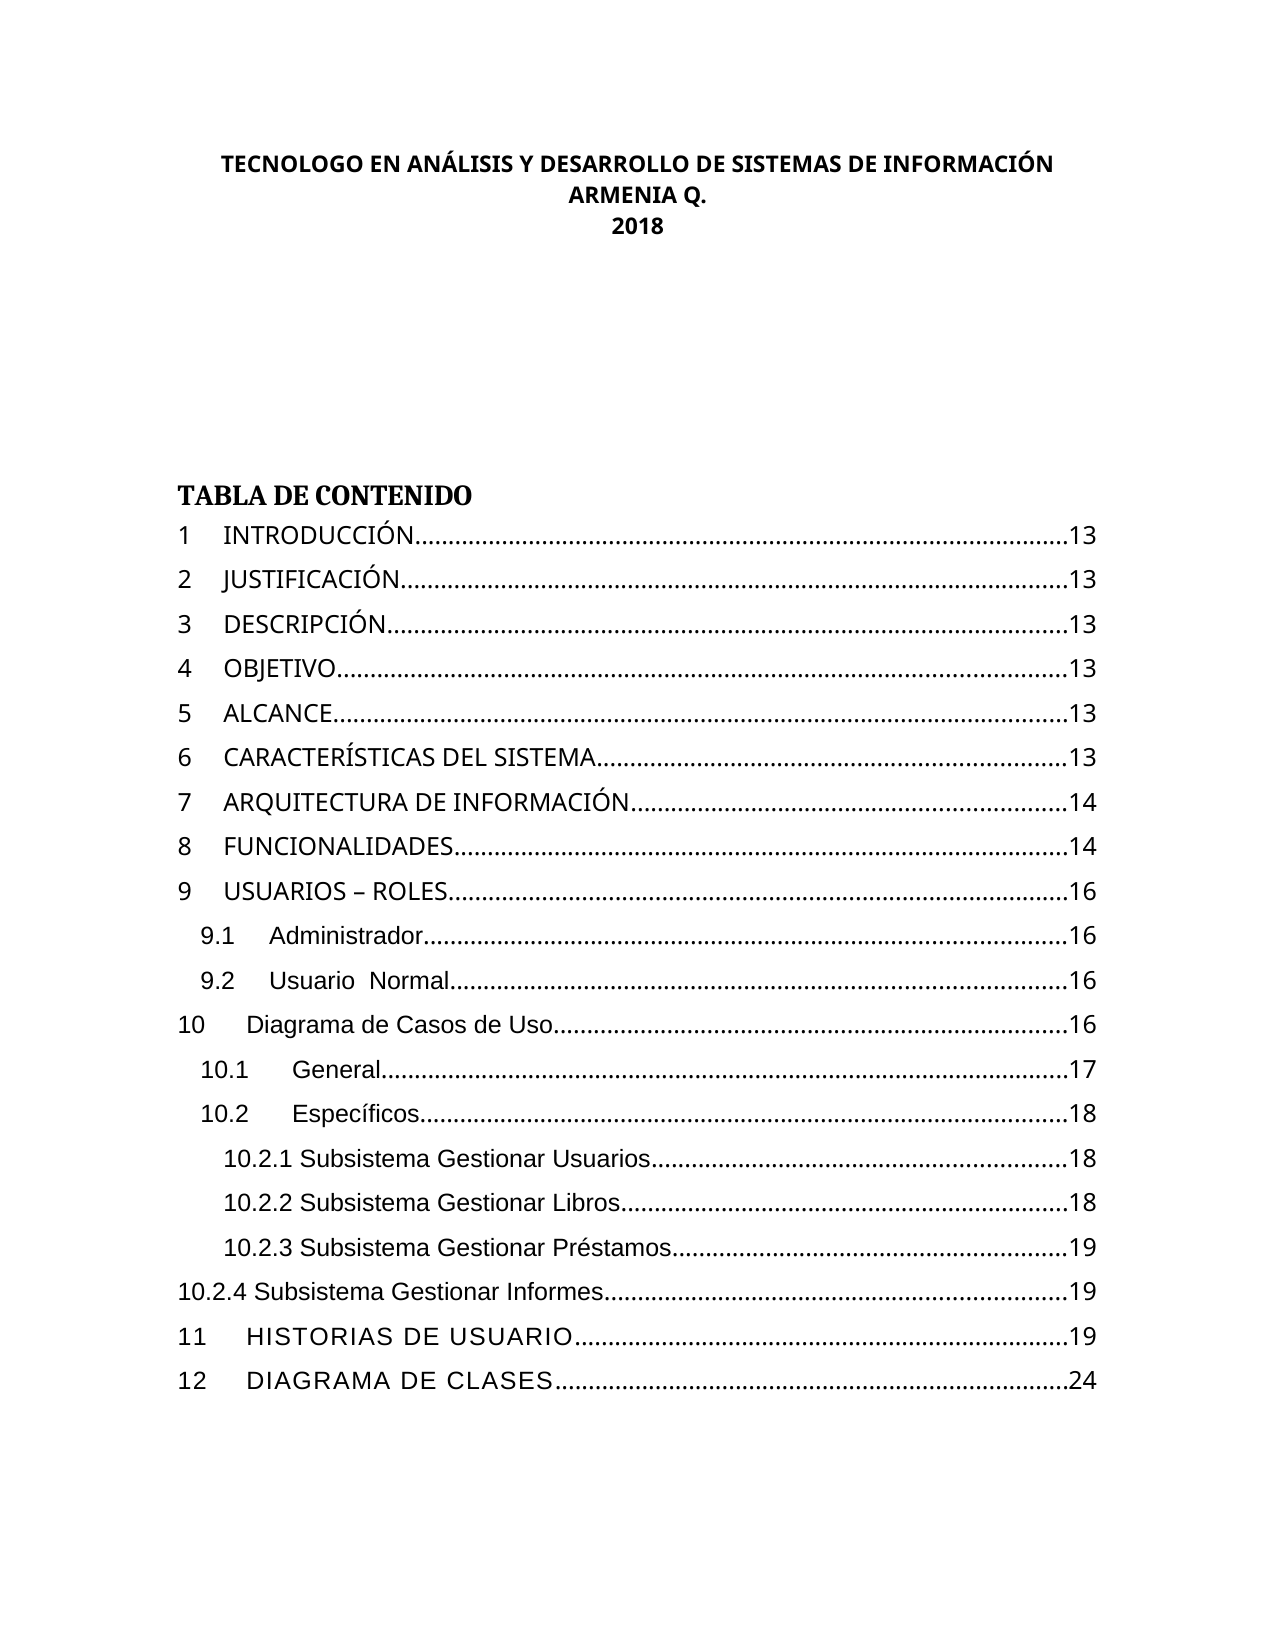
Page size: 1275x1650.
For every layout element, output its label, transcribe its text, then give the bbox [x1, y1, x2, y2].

text ARMENIA Q. [177, 179, 1098, 210]
text TECNOLOGO EN ANÁLISIS Y DESARROLLO DE SISTEMAS DE INFORMACIÓN [177, 148, 1098, 179]
text 2018 [177, 210, 1098, 241]
